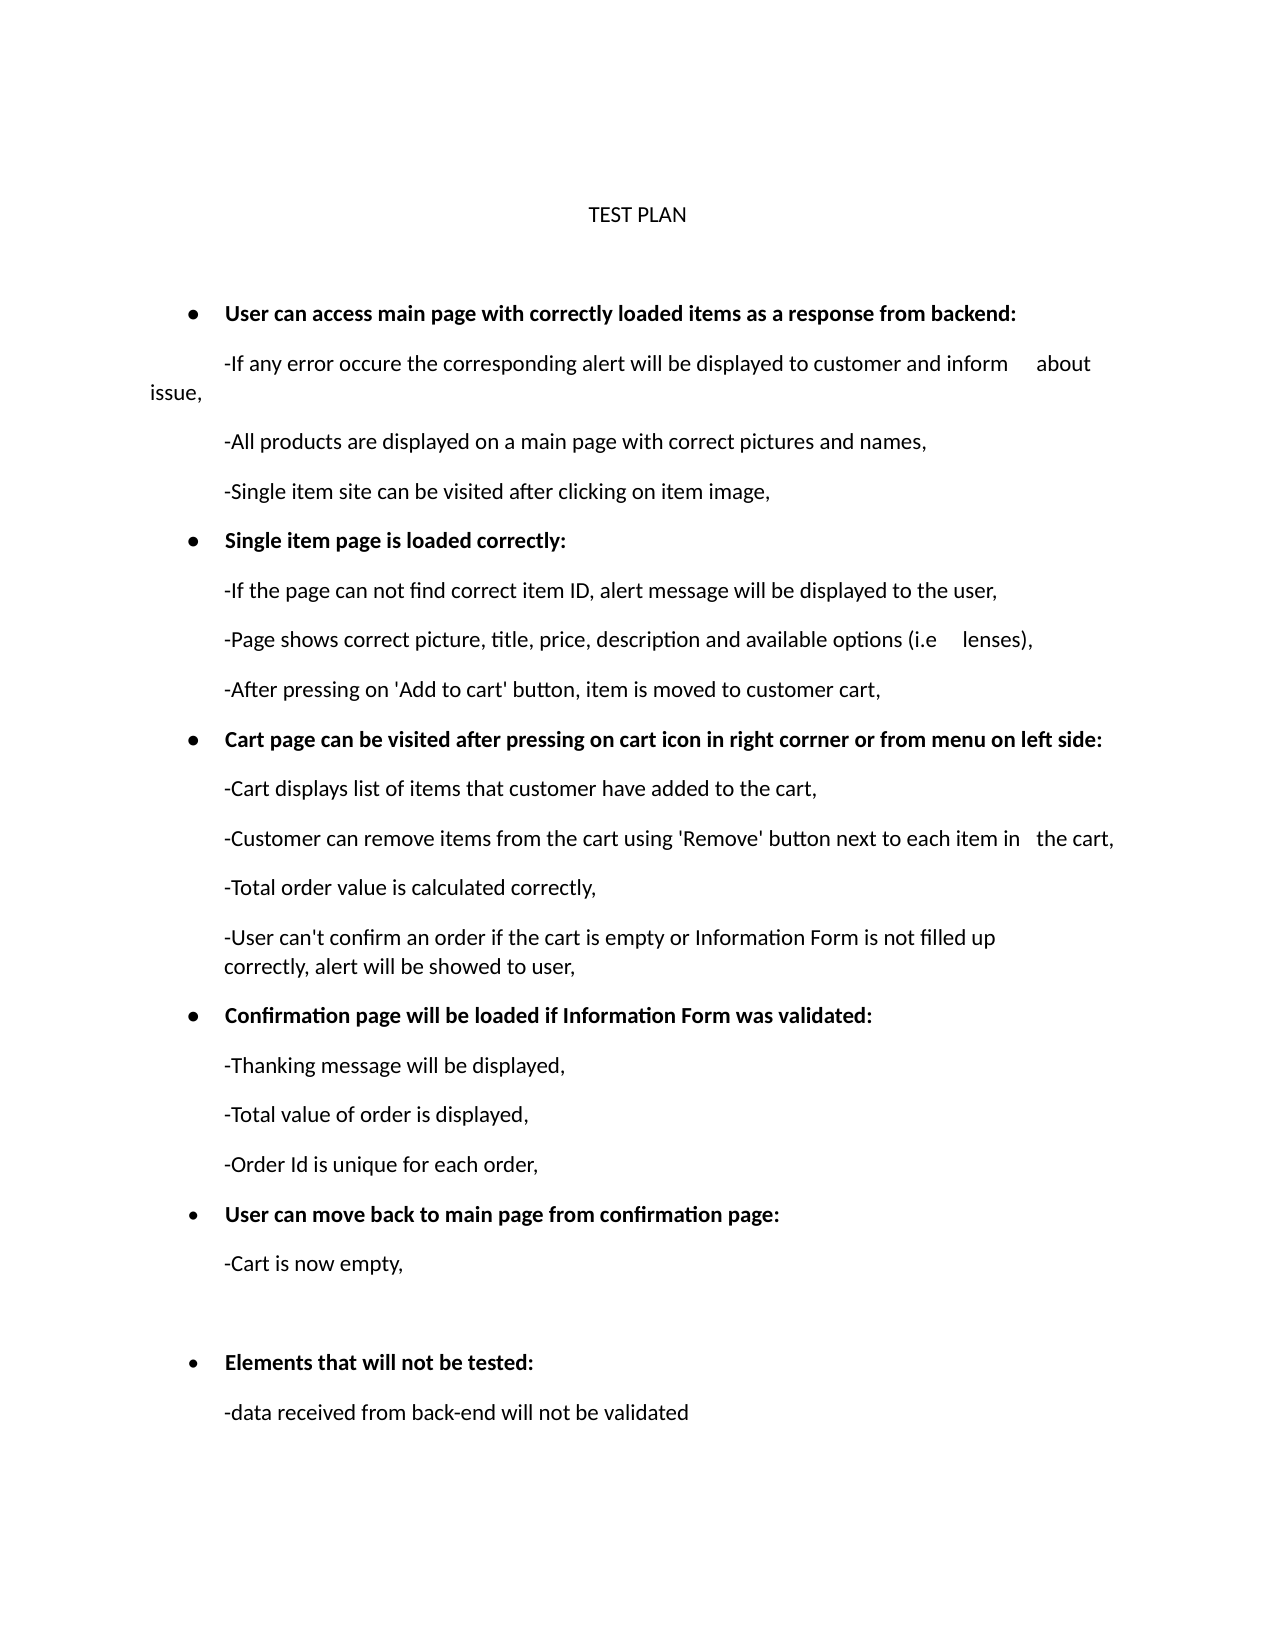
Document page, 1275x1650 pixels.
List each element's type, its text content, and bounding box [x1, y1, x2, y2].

text -Page shows correct picture, title, price, description and available options (i.e lenses), [150, 625, 1125, 654]
text -User can't confirm an order if the cart is empty or Information Form is not filled up correctly, alert will be showed to user, [150, 922, 1125, 980]
text TEST PLAN [150, 199, 1125, 228]
text -After pressing on 'Add to cart' button, item is moved to customer cart, [150, 674, 1125, 703]
text -Cart is now empty, [150, 1249, 1125, 1277]
text -Total value of order is displayed, [150, 1100, 1125, 1129]
text -If any error occure the corresponding alert will be displayed to customer and inform about issue, [150, 348, 1125, 406]
text -Customer can remove items from the cart using 'Remove' button next to each item in the cart, [150, 823, 1125, 852]
text -All products are displayed on a main page with correct pictures and names, [150, 427, 1125, 455]
list User can access main page with correctly loaded items as a response from backend: [187, 299, 1125, 327]
text -Thanking message will be displayed, [150, 1050, 1125, 1079]
text -Single item site can be visited after clicking on item image, [150, 476, 1125, 505]
list Single item page is loaded correctly: [187, 526, 1125, 554]
list Confirmation page will be loaded if Information Form was validated: [187, 1001, 1125, 1029]
list Cart page can be visited after pressing on cart icon in right corrner or from menu on left side: [187, 724, 1125, 753]
list User can move back to main page from confirmation page: [187, 1199, 1125, 1228]
text -Order Id is unique for each order, [150, 1149, 1125, 1178]
text -Cart displays list of items that customer have added to the cart, [150, 774, 1125, 802]
text -If the page can not find correct item ID, alert message will be displayed to the user, [150, 575, 1125, 604]
list Elements that will not be tested: [187, 1348, 1125, 1377]
text -data received from back-end will not be validated [150, 1397, 1125, 1426]
text -Total order value is calculated correctly, [150, 873, 1125, 902]
